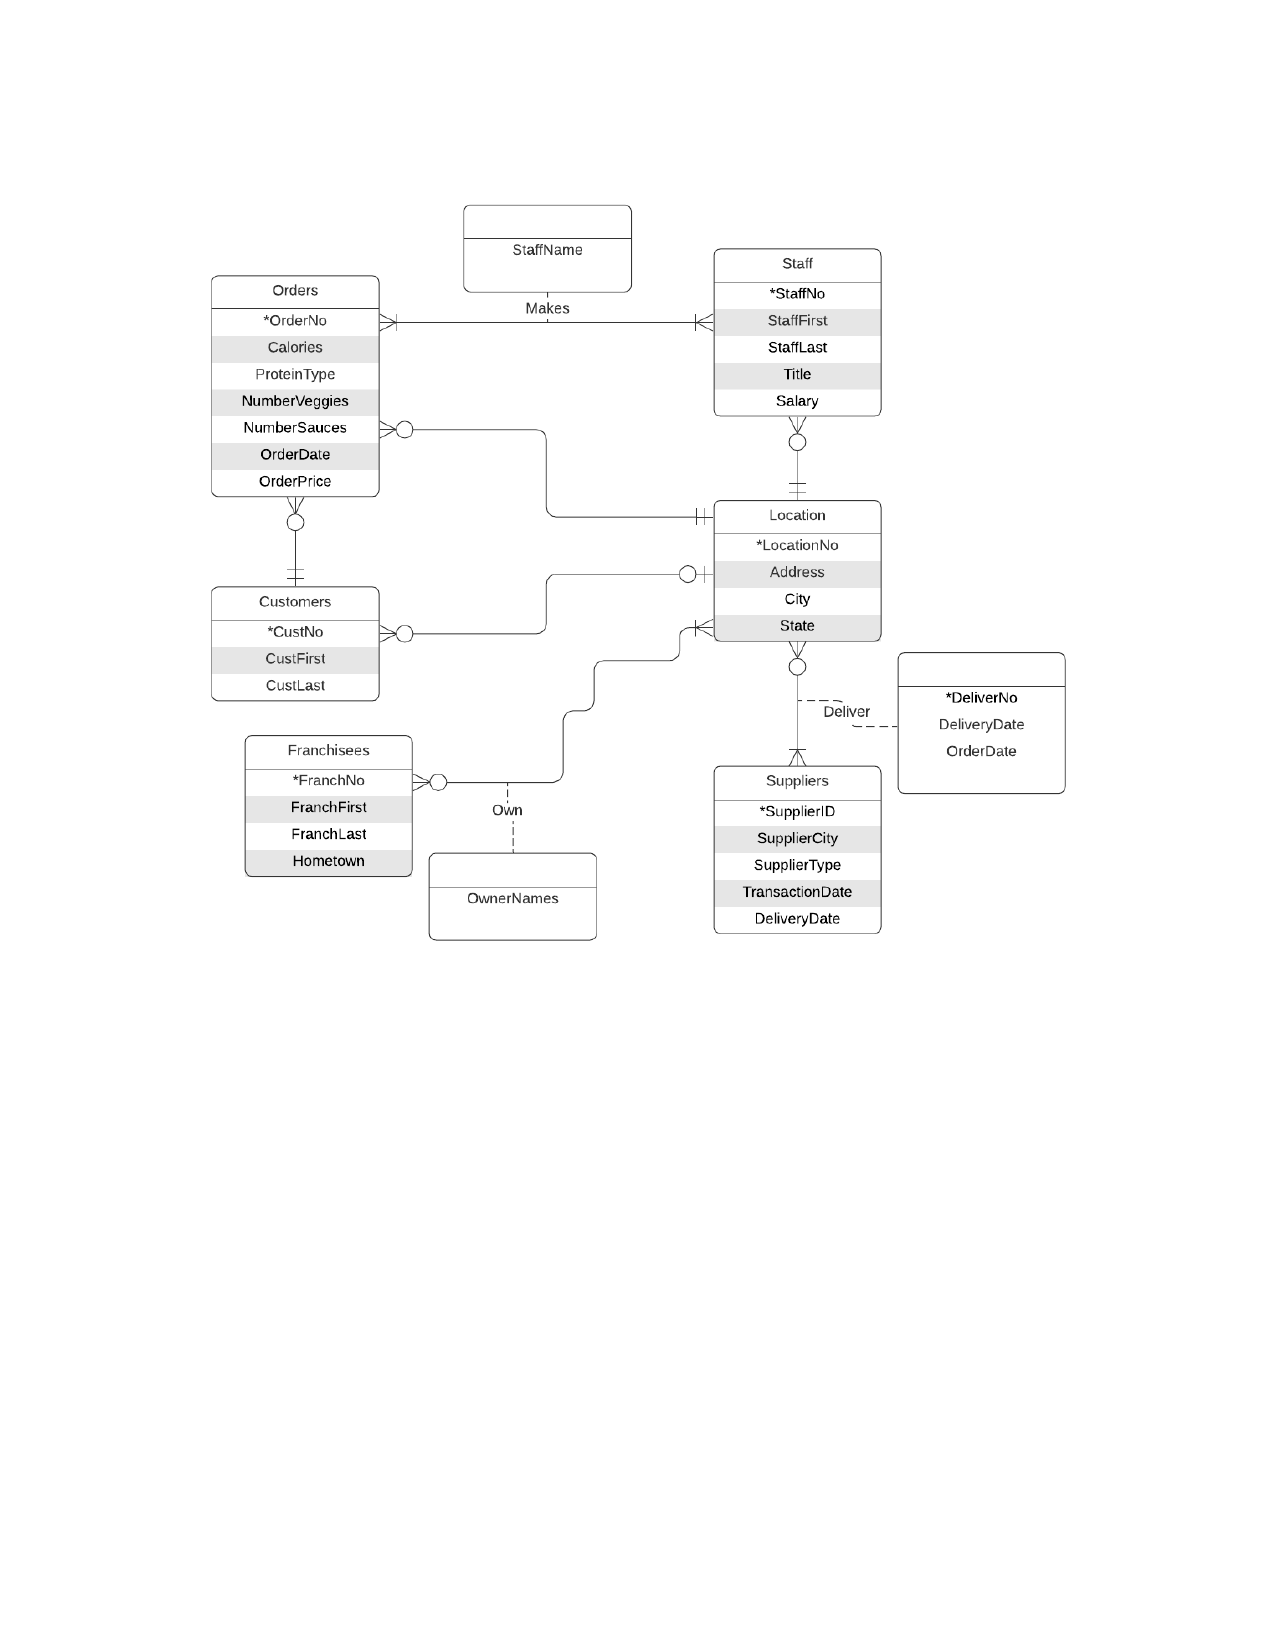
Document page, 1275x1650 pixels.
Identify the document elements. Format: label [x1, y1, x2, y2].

picture [150, 150, 1125, 995]
